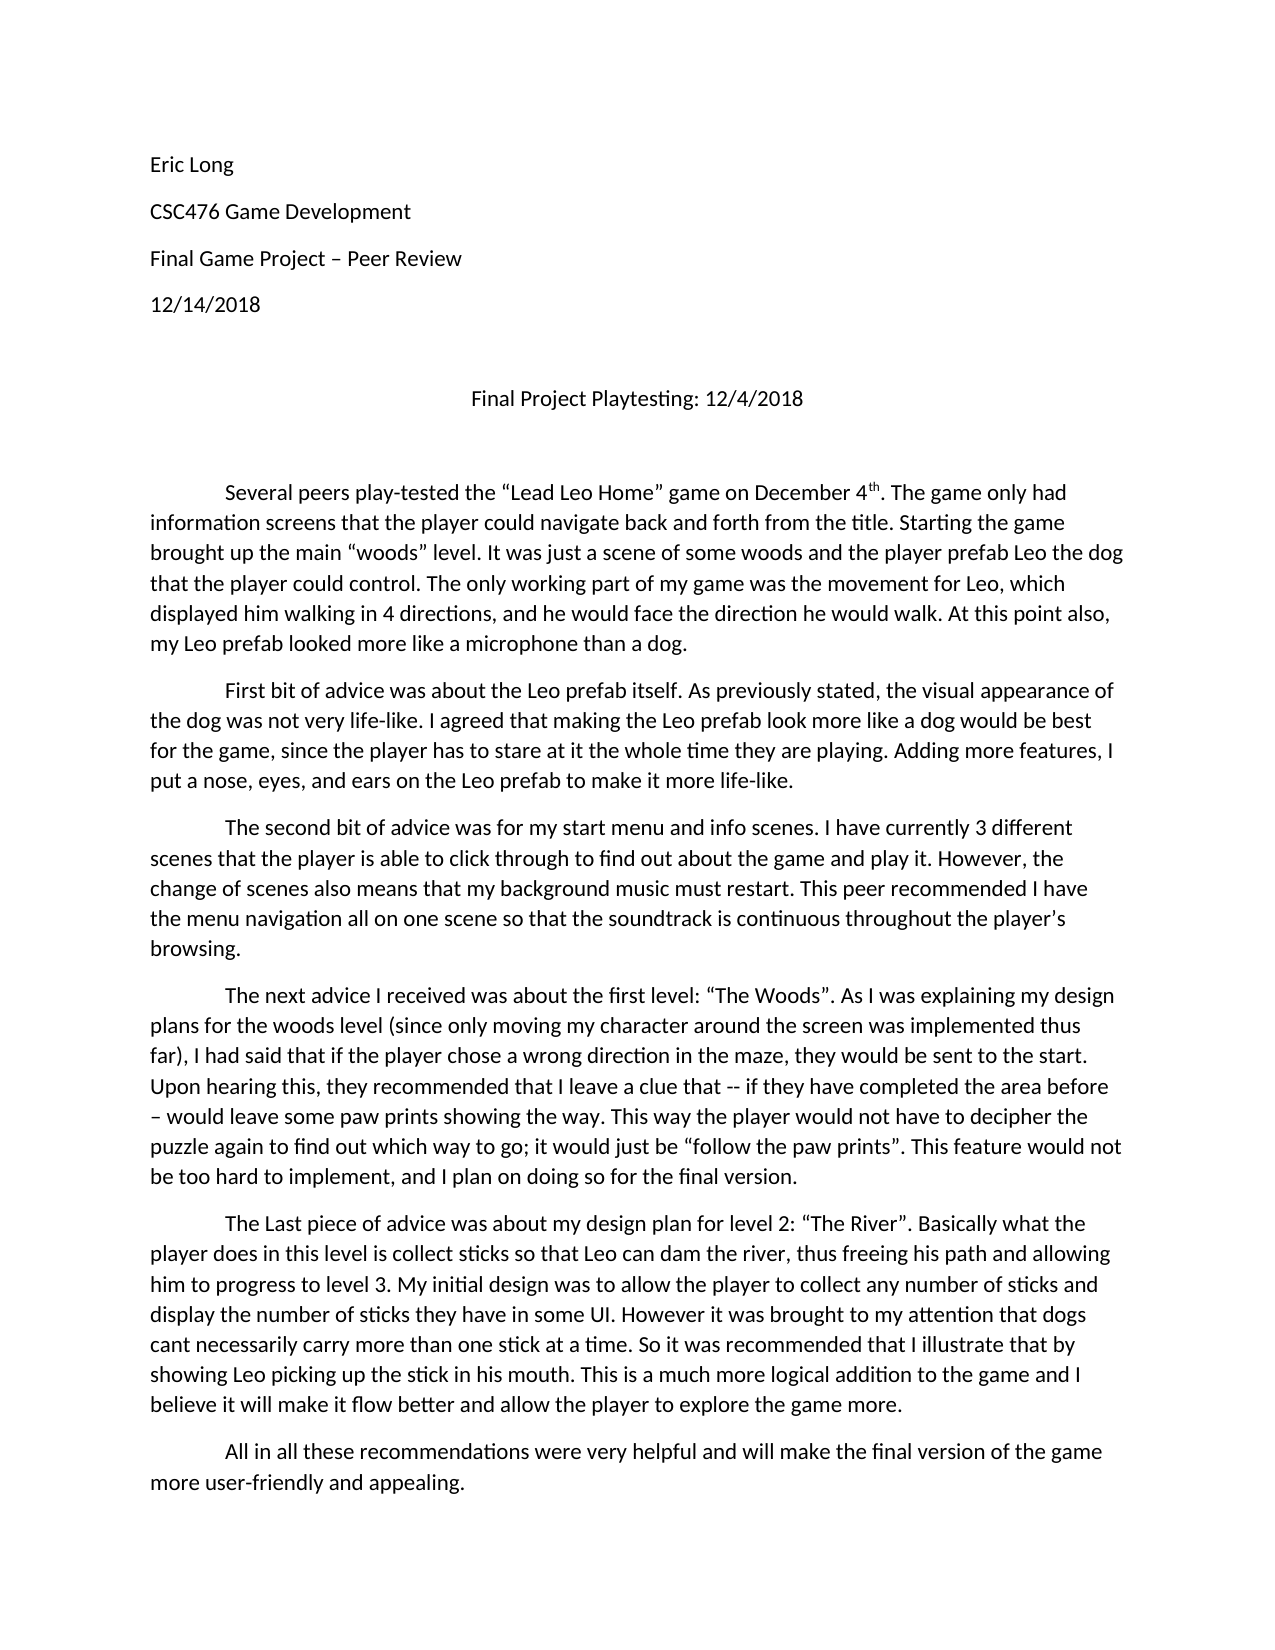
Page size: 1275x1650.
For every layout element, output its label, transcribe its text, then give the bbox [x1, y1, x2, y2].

text 12/14/2018 [150, 291, 1125, 319]
text Several peers play-tested the “Lead Leo Home” game on December 4th. The game only had information screens that the player could navigate back and forth from the title. Starting the game brought up the main “woods” level. It was just a scene of some woods and the player prefab Leo the dog that the player could control. The only working part of my game was the movement for Leo, which displayed him walking in 4 directions, and he would face the direction he would walk. At this point also, my Leo prefab looked more like a microphone than a dog. [150, 478, 1125, 657]
text All in all these recommendations were very helpful and will make the final version of the game more user-friendly and appealing. [150, 1437, 1125, 1496]
text The second bit of advice was for my start menu and info scenes. I have currently 3 different scenes that the player is able to click through to find out about the game and play it. However, the change of scenes also means that my background music must restart. This peer recommended I have the menu navigation all on one scene so that the soundtrack is continuous throughout the player’s browsing. [150, 813, 1125, 962]
text CSC476 Game Development [150, 197, 1125, 225]
text Final Game Project – Peer Review [150, 244, 1125, 272]
text Eric Long [150, 150, 1125, 178]
text The next advice I received was about the first level: “The Woods”. As I was explaining my design plans for the woods level (since only moving my character around the screen was implemented thus far), I had said that if the player chose a wrong direction in the maze, they would be sent to the start. Upon hearing this, they recommended that I leave a clue that -- if they have completed the area before – would leave some paw prints showing the way. This way the player would not have to decipher the puzzle again to find out which way to go; it would just be “follow the paw prints”. This feature would not be too hard to implement, and I plan on doing so for the final version. [150, 981, 1125, 1191]
text Final Project Playtesting: 12/4/2018 [150, 384, 1125, 412]
text The Last piece of advice was about my design plan for level 2: “The River”. Basically what the player does in this level is collect sticks so that Leo can dam the river, thus freeing his path and allowing him to progress to level 3. My initial design was to allow the player to collect any number of sticks and display the number of sticks they have in some UI. However it was brought to my attention that dogs cant necessarily carry more than one stick at a time. So it was recommended that I illustrate that by showing Leo picking up the stick in his mouth. This is a much more logical addition to the game and I believe it will make it flow better and allow the player to explore the game more. [150, 1209, 1125, 1419]
text First bit of advice was about the Leo prefab itself. As previously stated, the visual appearance of the dog was not very life-like. I agreed that making the Leo prefab look more like a dog would be best for the game, since the player has to stare at it the whole time they are playing. Adding more features, I put a nose, eyes, and ears on the Leo prefab to make it more life-like. [150, 676, 1125, 795]
